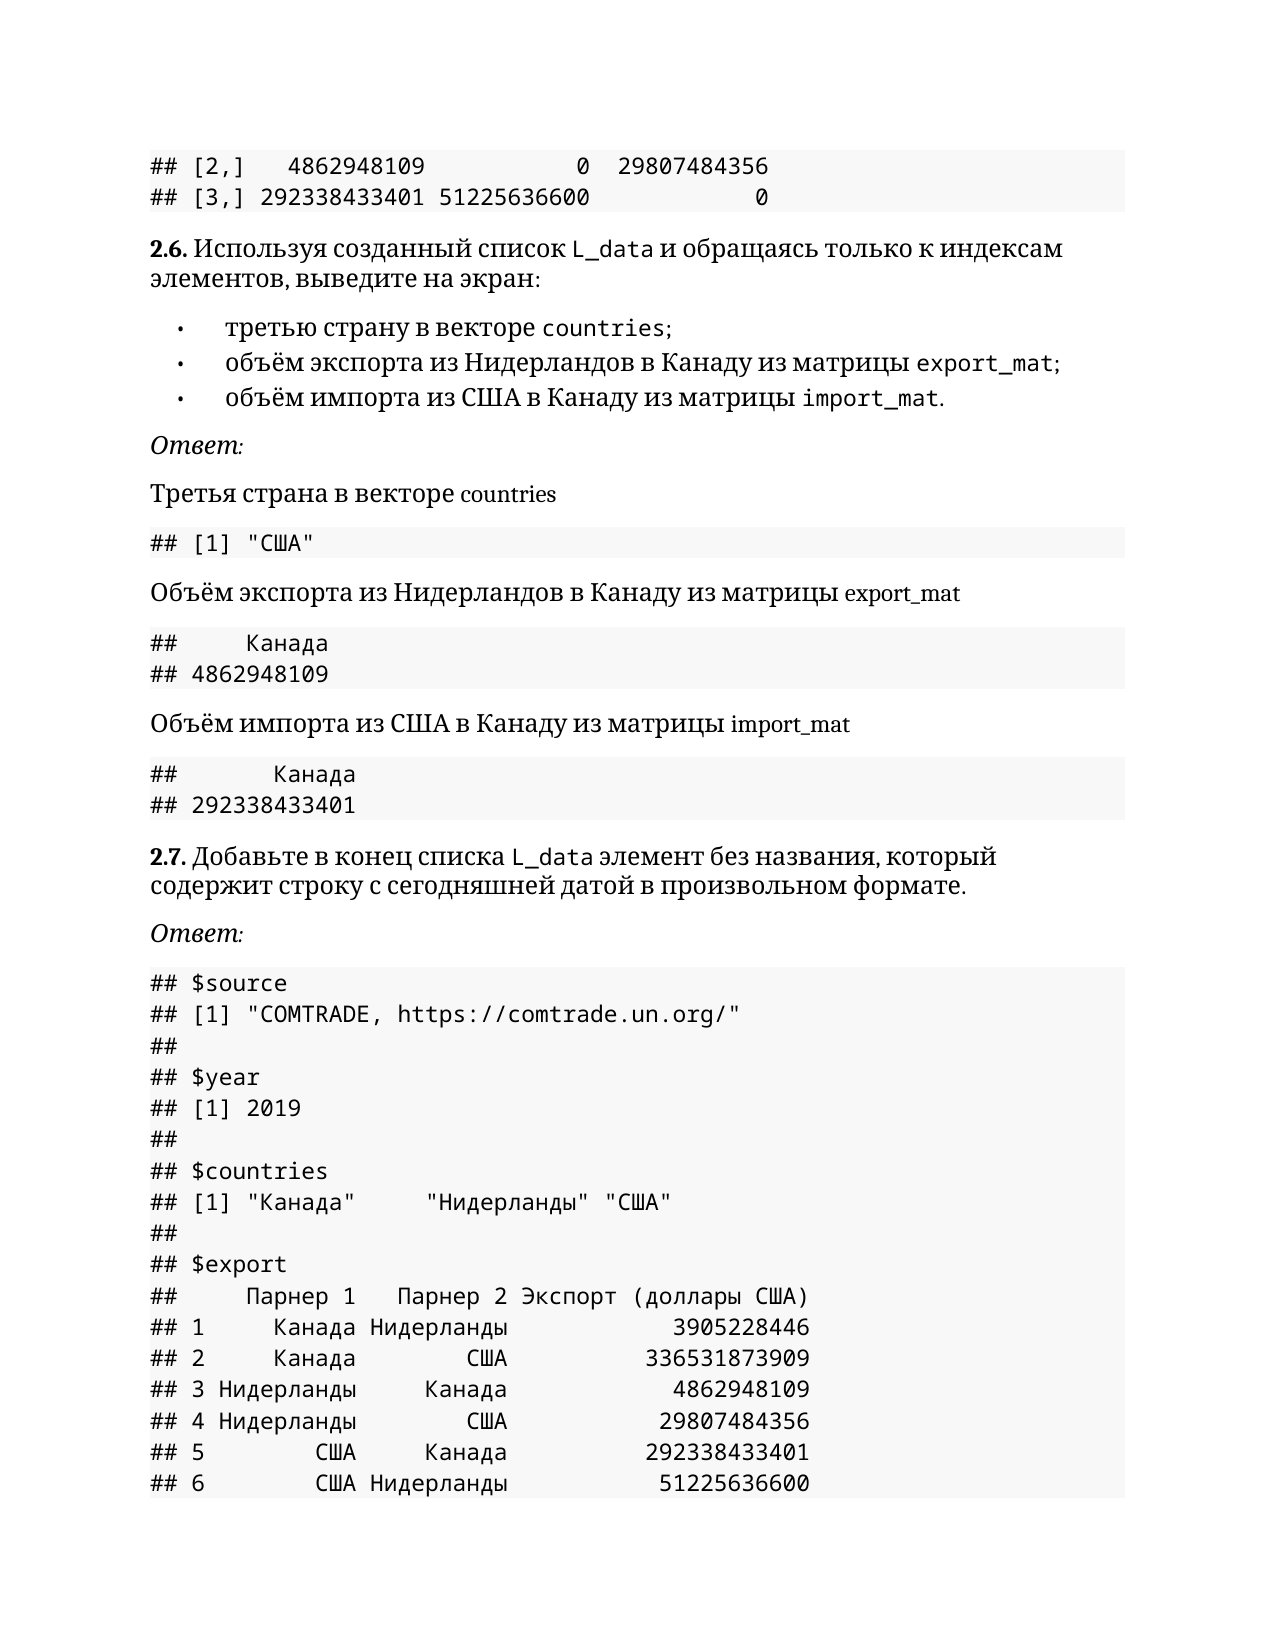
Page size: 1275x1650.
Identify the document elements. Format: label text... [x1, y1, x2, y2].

text Объём импорта из США в Канаду из матрицы import_mat [150, 710, 1125, 739]
text ## Канада ## 4862948109 [150, 627, 1125, 689]
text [150, 967, 1125, 1498]
text 2.6. Используя созданный список L_data и обращаясь только к индексам элементов, выведите на экран: [150, 233, 1125, 293]
text ## Канада ## 292338433401 [150, 757, 1125, 820]
text Третья страна в векторе countries [150, 479, 1125, 508]
text Ответ: [150, 919, 1125, 948]
text Объём экспорта из Нидерландов в Канаду из матрицы export_mat [150, 579, 1125, 608]
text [150, 150, 1125, 212]
text ## [1] "США" [150, 527, 1125, 558]
list объём импорта из США в Канаду из матрицы import_mat. [175, 382, 1125, 413]
list третью страну в векторе countries; [175, 312, 1125, 343]
list объём экспорта из Нидерландов в Канаду из матрицы export_mat; [175, 347, 1125, 378]
text Ответ: [150, 432, 1125, 461]
text 2.7. Добавьте в конец списка L_data элемент без названия, который содержит строку с сегодняшней датой в произвольном формате. [150, 841, 1125, 901]
